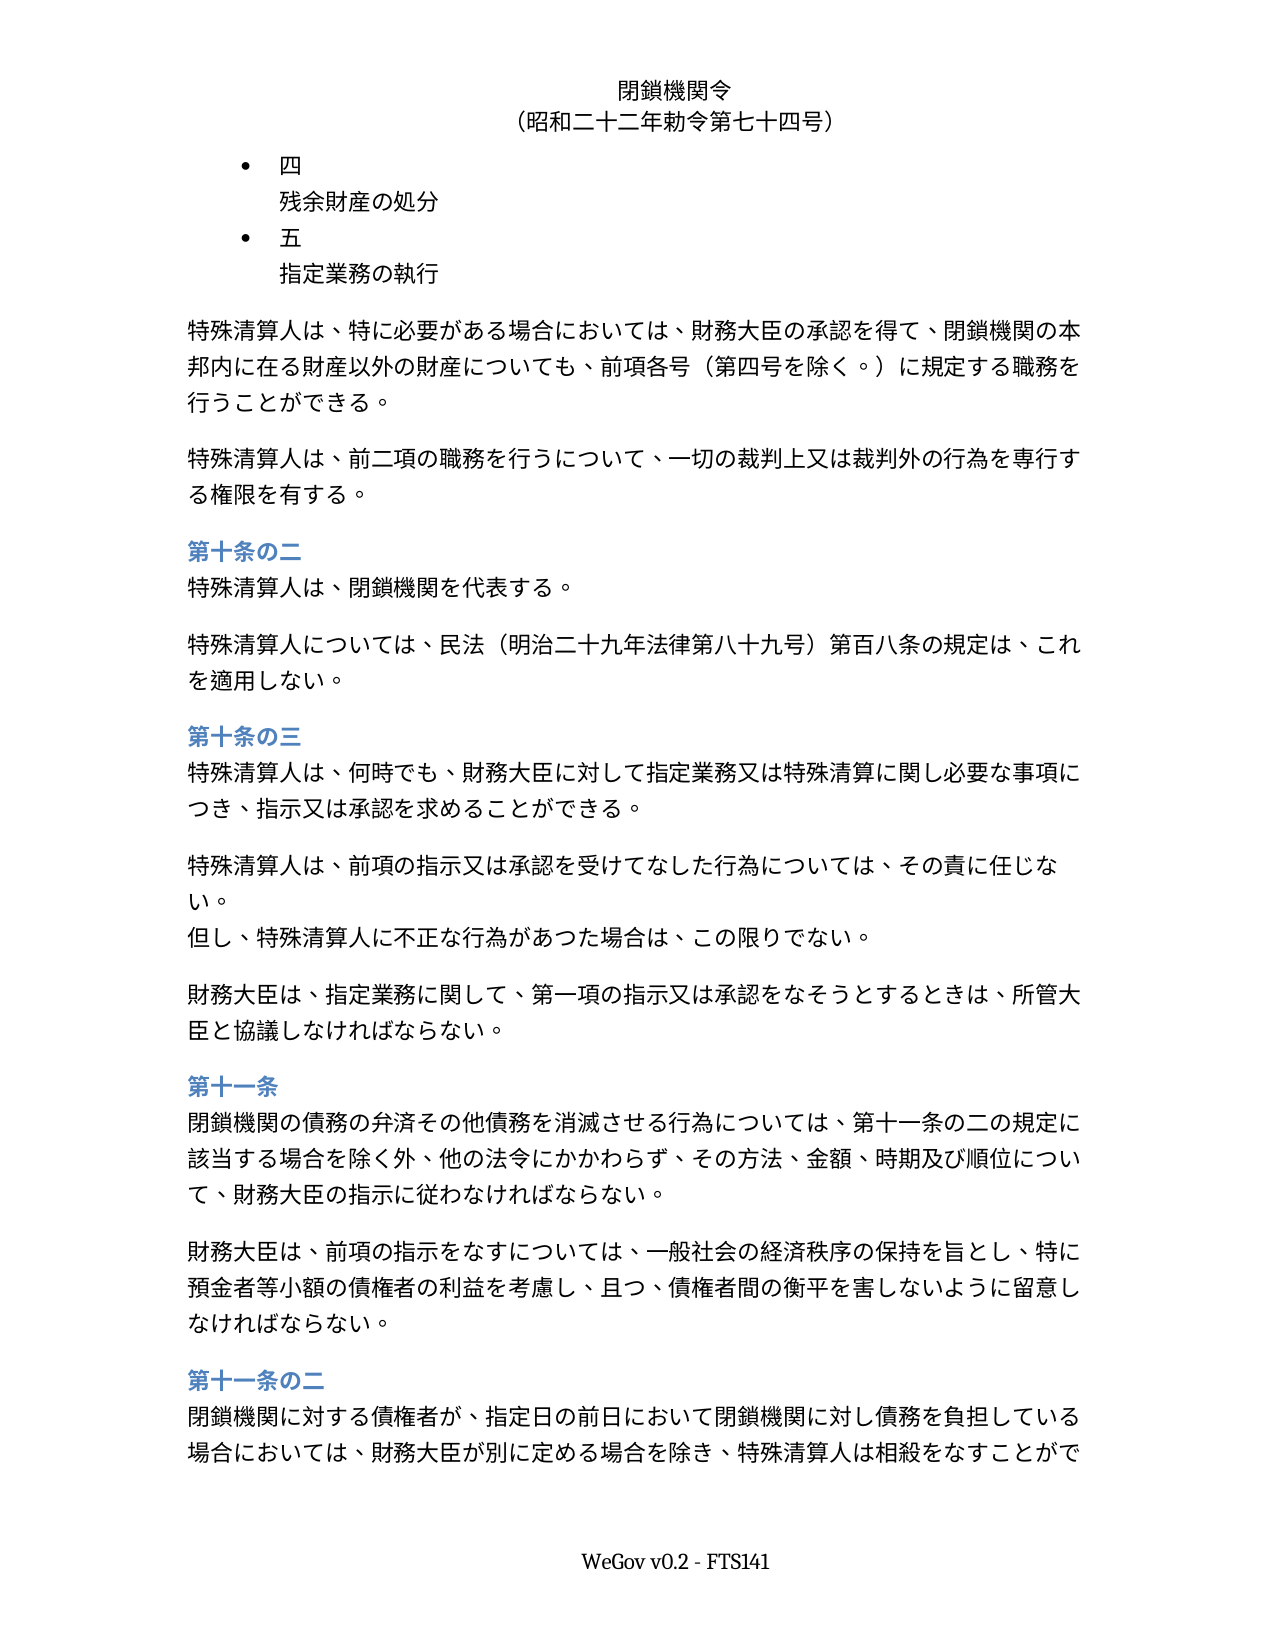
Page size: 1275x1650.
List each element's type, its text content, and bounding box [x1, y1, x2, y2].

text 特殊清算人は、前項の指示又は承認を受けてなした行為については、その責に任じない。 但し、特殊清算人に不正な行為があつた場合は、この限りでない。 [187, 850, 1087, 953]
subtitle 第十条の二 [187, 536, 1087, 567]
text 特殊清算人については、民法（明治二十九年法律第八十九号）第百八条の規定は、これを適用しない。 [187, 629, 1087, 696]
text 特殊清算人は、特に必要がある場合においては、財務大臣の承認を得て、閉鎖機関の本邦内に在る財産以外の財産についても、前項各号（第四号を除く。）に規定する職務を行うことができる。 [187, 314, 1087, 418]
text 財務大臣は、前項の指示をなすについては、一般社会の経済秩序の保持を旨とし、特に預金者等小額の債権者の利益を考慮し、且つ、債権者間の衡平を害しないように留意しなければならない。 [187, 1236, 1087, 1339]
text 閉鎖機関に対する債権者が、指定日の前日において閉鎖機関に対し債務を負担している場合においては、財務大臣が別に定める場合を除き、特殊清算人は相殺をなすことができる。 但し、左に掲げる場合においては、この限りでない。 [187, 1401, 1087, 1468]
subtitle 第十一条の二 [187, 1364, 1087, 1396]
text 特殊清算人は、何時でも、財務大臣に対して指定業務又は特殊清算に関し必要な事項につき、指示又は承認を求めることができる。 [187, 757, 1087, 824]
text 閉鎖機関の債務の弁済その他債務を消滅させる行為については、第十一条の二の規定に該当する場合を除く外、他の法令にかかわらず、その方法、金額、時期及び順位について、財務大臣の指示に従わなければならない。 [187, 1107, 1087, 1210]
list 四 残余財産の処分 [242, 150, 1087, 217]
list 五 指定業務の執行 [242, 222, 1087, 289]
subtitle 第十一条 [187, 1071, 1087, 1103]
text 財務大臣は、指定業務に関して、第一項の指示又は承認をなそうとするときは、所管大臣と協議しなければならない。 [187, 979, 1087, 1046]
text 特殊清算人は、前二項の職務を行うについて、一切の裁判上又は裁判外の行為を専行する権限を有する。 [187, 443, 1087, 510]
text 特殊清算人は、閉鎖機関を代表する。 [187, 572, 1087, 603]
subtitle 第十条の三 [187, 721, 1087, 753]
